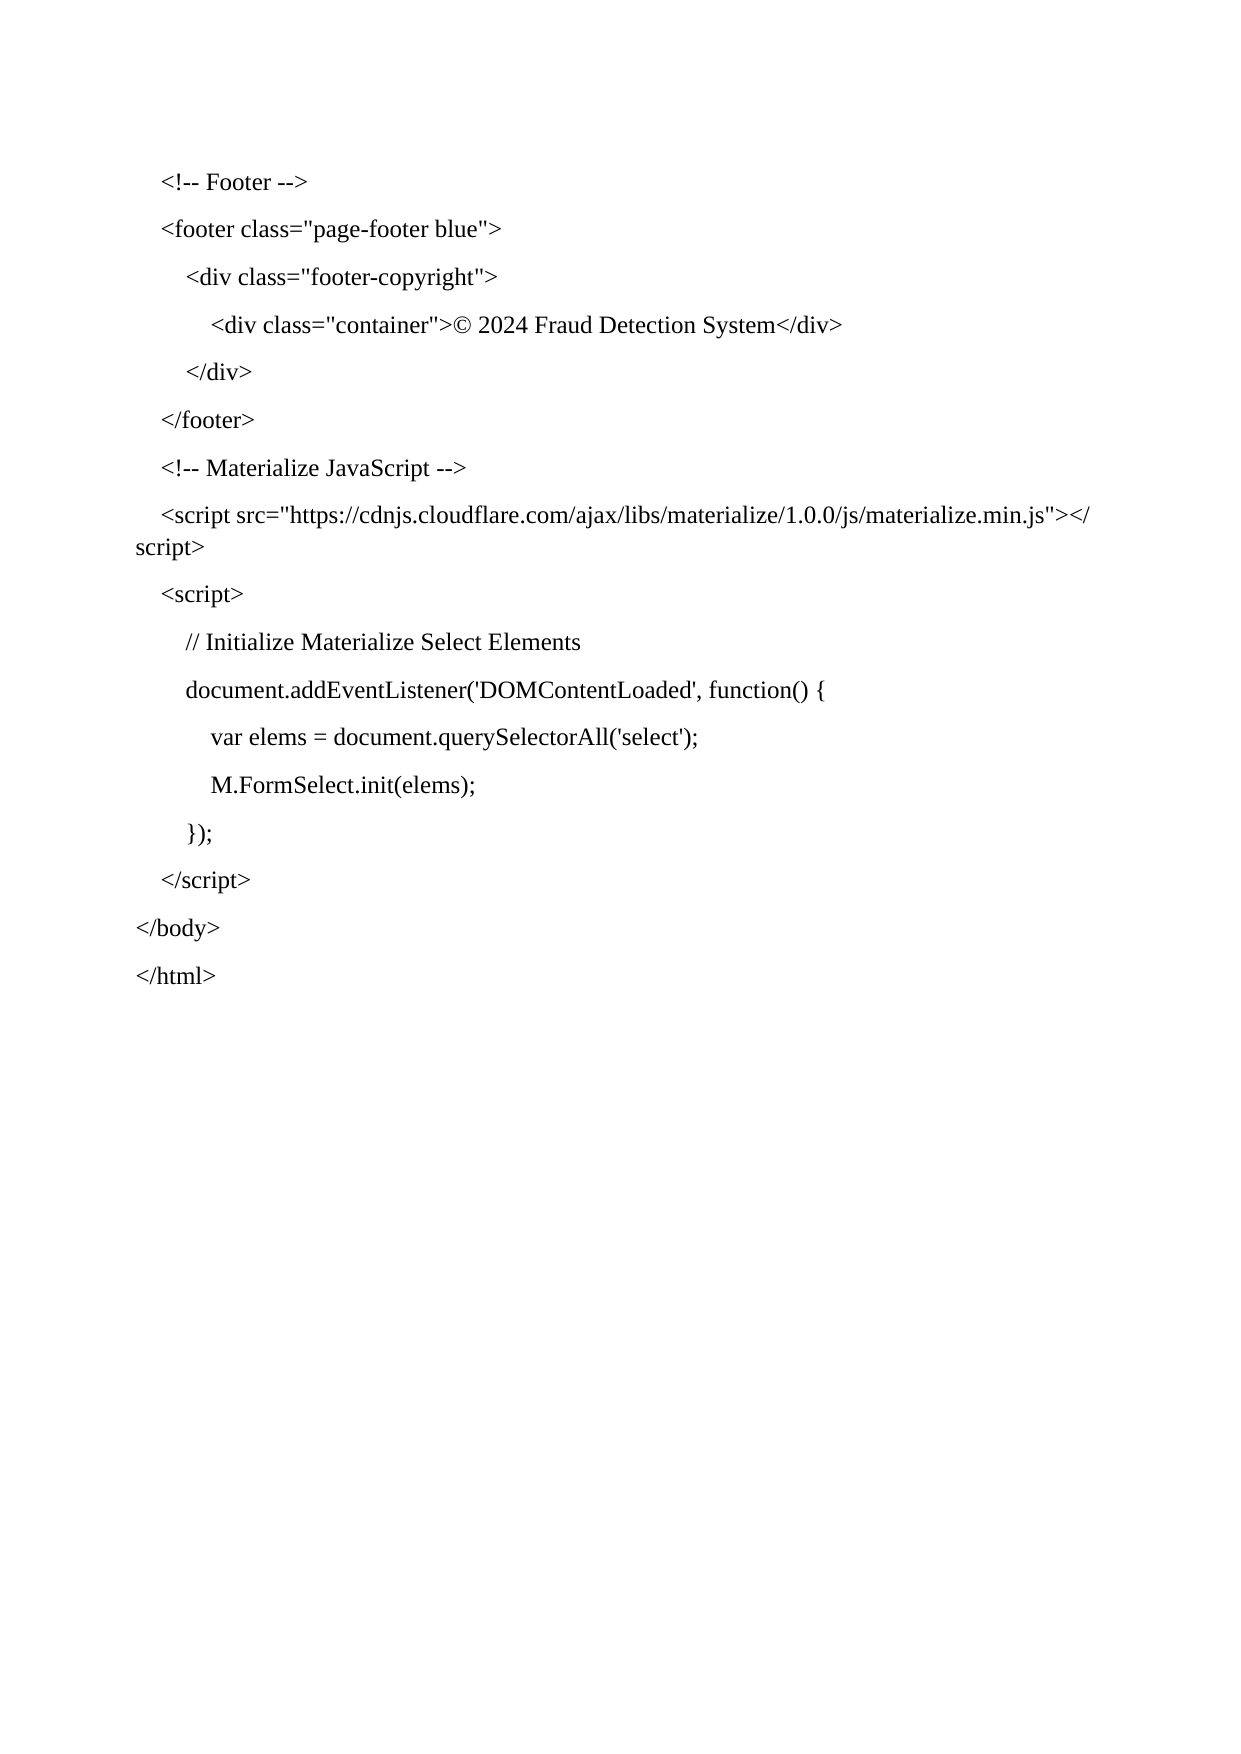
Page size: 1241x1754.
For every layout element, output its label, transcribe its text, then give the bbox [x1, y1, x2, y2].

text </script> [135, 866, 1105, 894]
text <script> [135, 579, 1105, 608]
text </div> [135, 357, 1105, 386]
text <!-- Footer --> [135, 167, 1105, 195]
text <footer class="page-footer blue"> [135, 214, 1105, 243]
text // Initialize Materialize Select Elements [135, 627, 1105, 656]
text }); [135, 818, 1105, 847]
text <div class="footer-copyright"> [135, 262, 1105, 291]
text </html> [135, 961, 1105, 990]
text document.addEventListener('DOMContentLoaded', function() { [135, 675, 1105, 703]
text </body> [135, 913, 1105, 942]
text M.FormSelect.init(elems); [135, 770, 1105, 799]
text var elems = document.querySelectorAll('select'); [135, 722, 1105, 751]
text </footer> [135, 405, 1105, 434]
text <script src="https://cdnjs.cloudflare.com/ajax/libs/materialize/1.0.0/js/materialize.min.js"></script> [135, 501, 1105, 560]
text <div class="container">© 2024 Fraud Detection System</div> [135, 310, 1105, 338]
text <!-- Materialize JavaScript --> [135, 453, 1105, 482]
